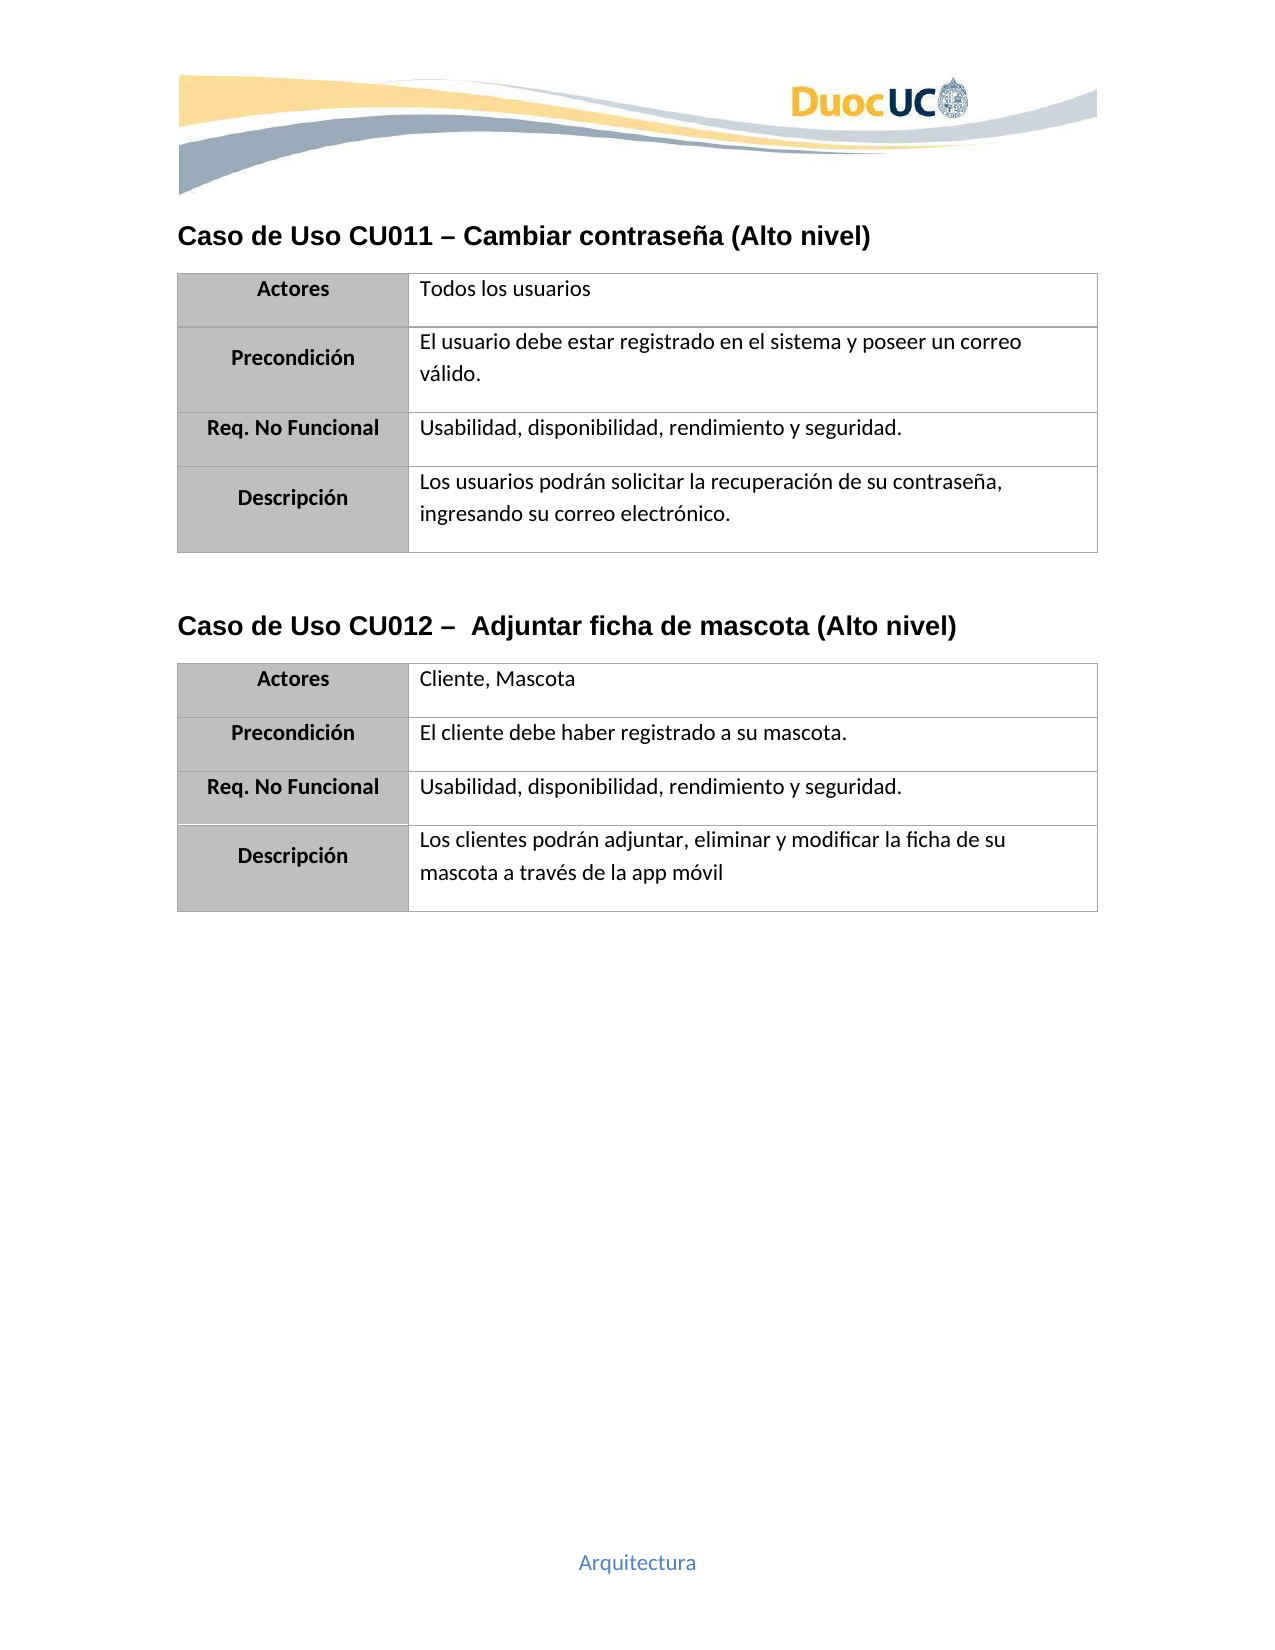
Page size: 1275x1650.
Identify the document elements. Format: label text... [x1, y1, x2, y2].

subtitle Caso de Uso CU012 – Adjuntar ficha de mascota (Alto nivel) [177, 610, 1098, 641]
picture [177, 73, 1098, 195]
table_cell Usabilidad, disponibilidad, rendimiento y seguridad. [409, 413, 1097, 466]
table_header Actores [178, 664, 408, 717]
table_cell El cliente debe haber registrado a su mascota. [409, 718, 1097, 771]
table_cell Usabilidad, disponibilidad, rendimiento y seguridad. [409, 772, 1097, 824]
table_header Actores [178, 274, 408, 326]
table_cell Precondición [178, 718, 408, 771]
table_cell Descripción [178, 467, 408, 552]
table_cell Req. No Funcional [178, 772, 408, 824]
table_cell El usuario debe estar registrado en el sistema y poseer un correo válido. [409, 328, 1097, 412]
table_header Todos los usuarios [409, 274, 1097, 326]
subtitle Caso de Uso CU011 – Cambiar contraseña (Alto nivel) [177, 219, 1098, 251]
table_cell Precondición [178, 328, 408, 412]
table_cell Los clientes podrán adjuntar, eliminar y modificar la ficha de su mascota a través de la app móvil [409, 826, 1097, 911]
table_cell Req. No Funcional [178, 413, 408, 466]
table_header Cliente, Mascota [409, 664, 1097, 717]
table_cell Los usuarios podrán solicitar la recuperación de su contraseña, ingresando su correo electrónico. [409, 467, 1097, 552]
table_cell Descripción [178, 826, 408, 911]
